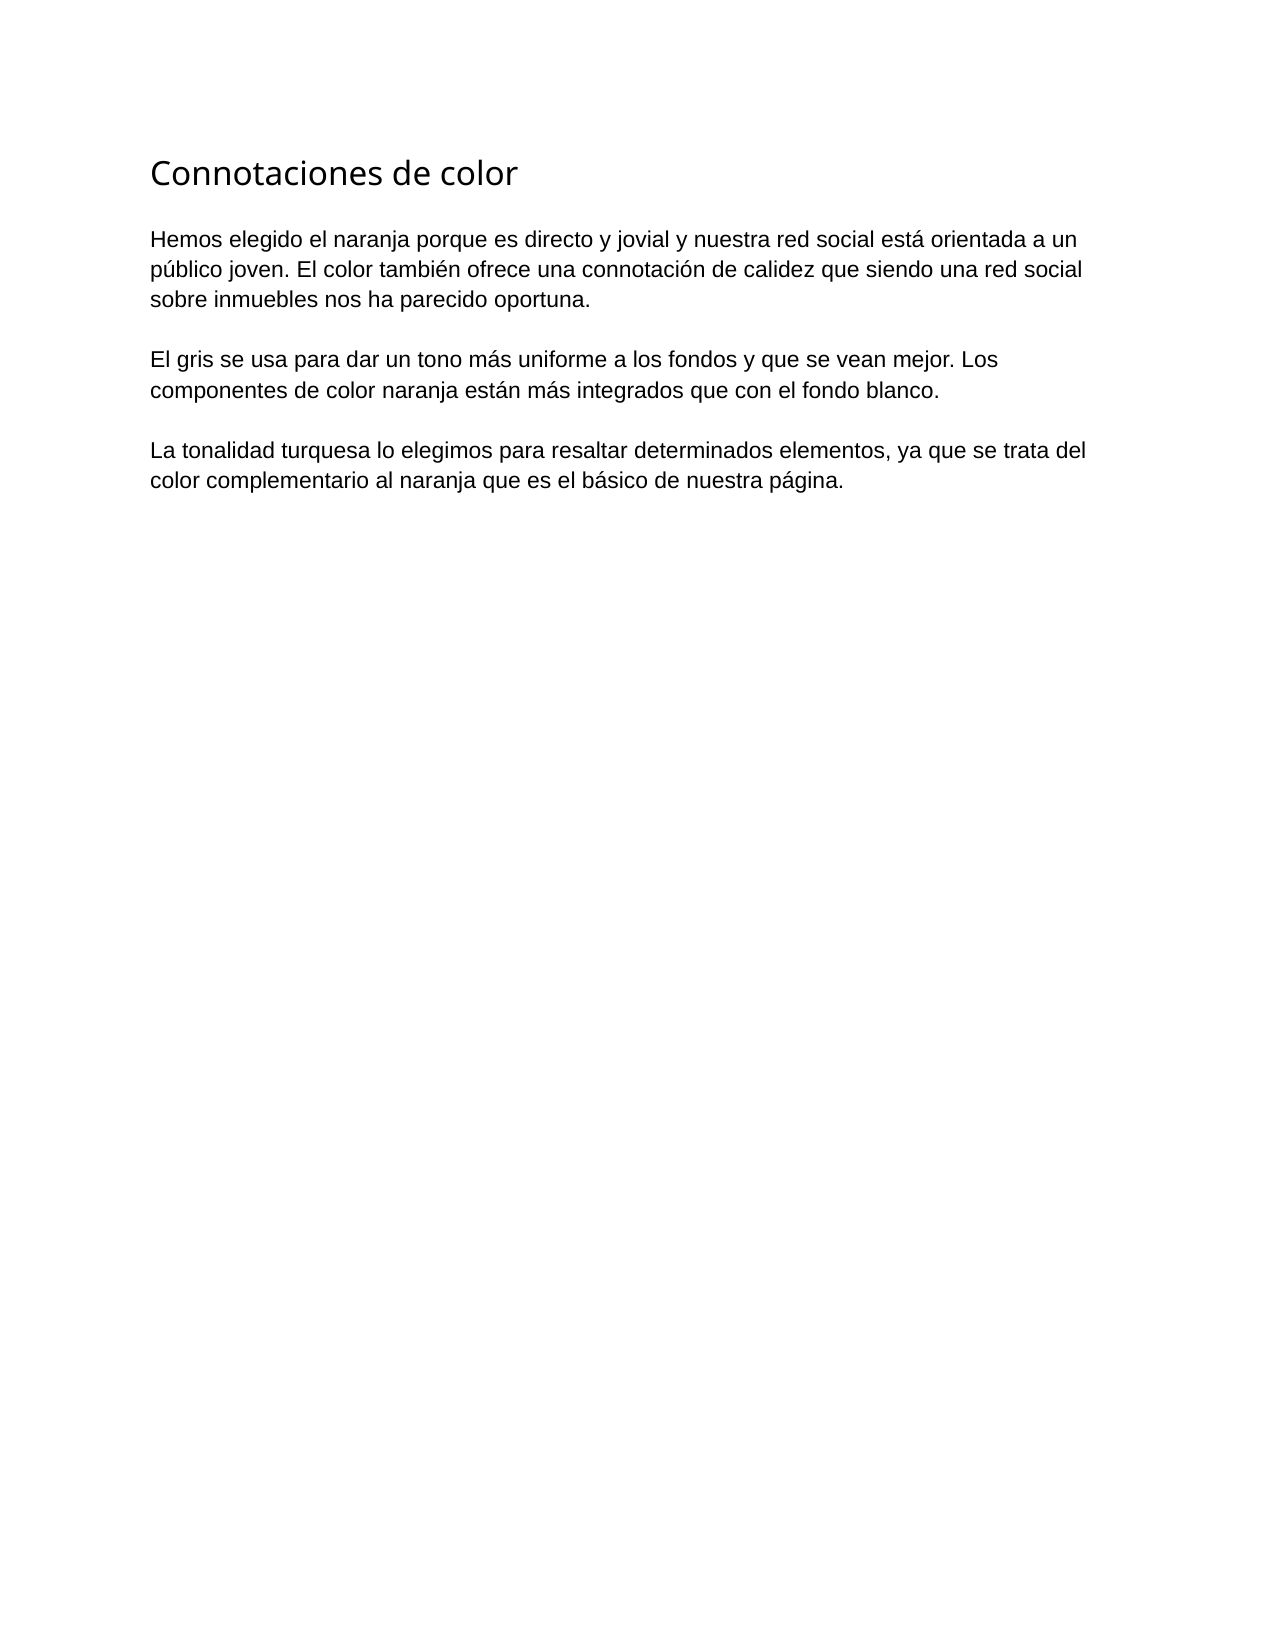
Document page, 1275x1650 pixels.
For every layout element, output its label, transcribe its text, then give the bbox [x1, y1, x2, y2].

text Hemos elegido el naranja porque es directo y jovial y nuestra red social está orientada a un público joven. El color también ofrece una connotación de calidez que siendo una red social sobre inmuebles nos ha parecido oportuna. [150, 226, 1125, 312]
text La tonalidad turquesa lo elegimos para resaltar determinados elementos, ya que se trata del color complementario al naranja que es el básico de nuestra página. [150, 437, 1125, 494]
text El gris se usa para dar un tono más uniforme a los fondos y que se vean mejor. Los componentes de color naranja están más integrados que con el fondo blanco. [150, 346, 1125, 403]
subtitle Connotaciones de color [150, 150, 1125, 195]
